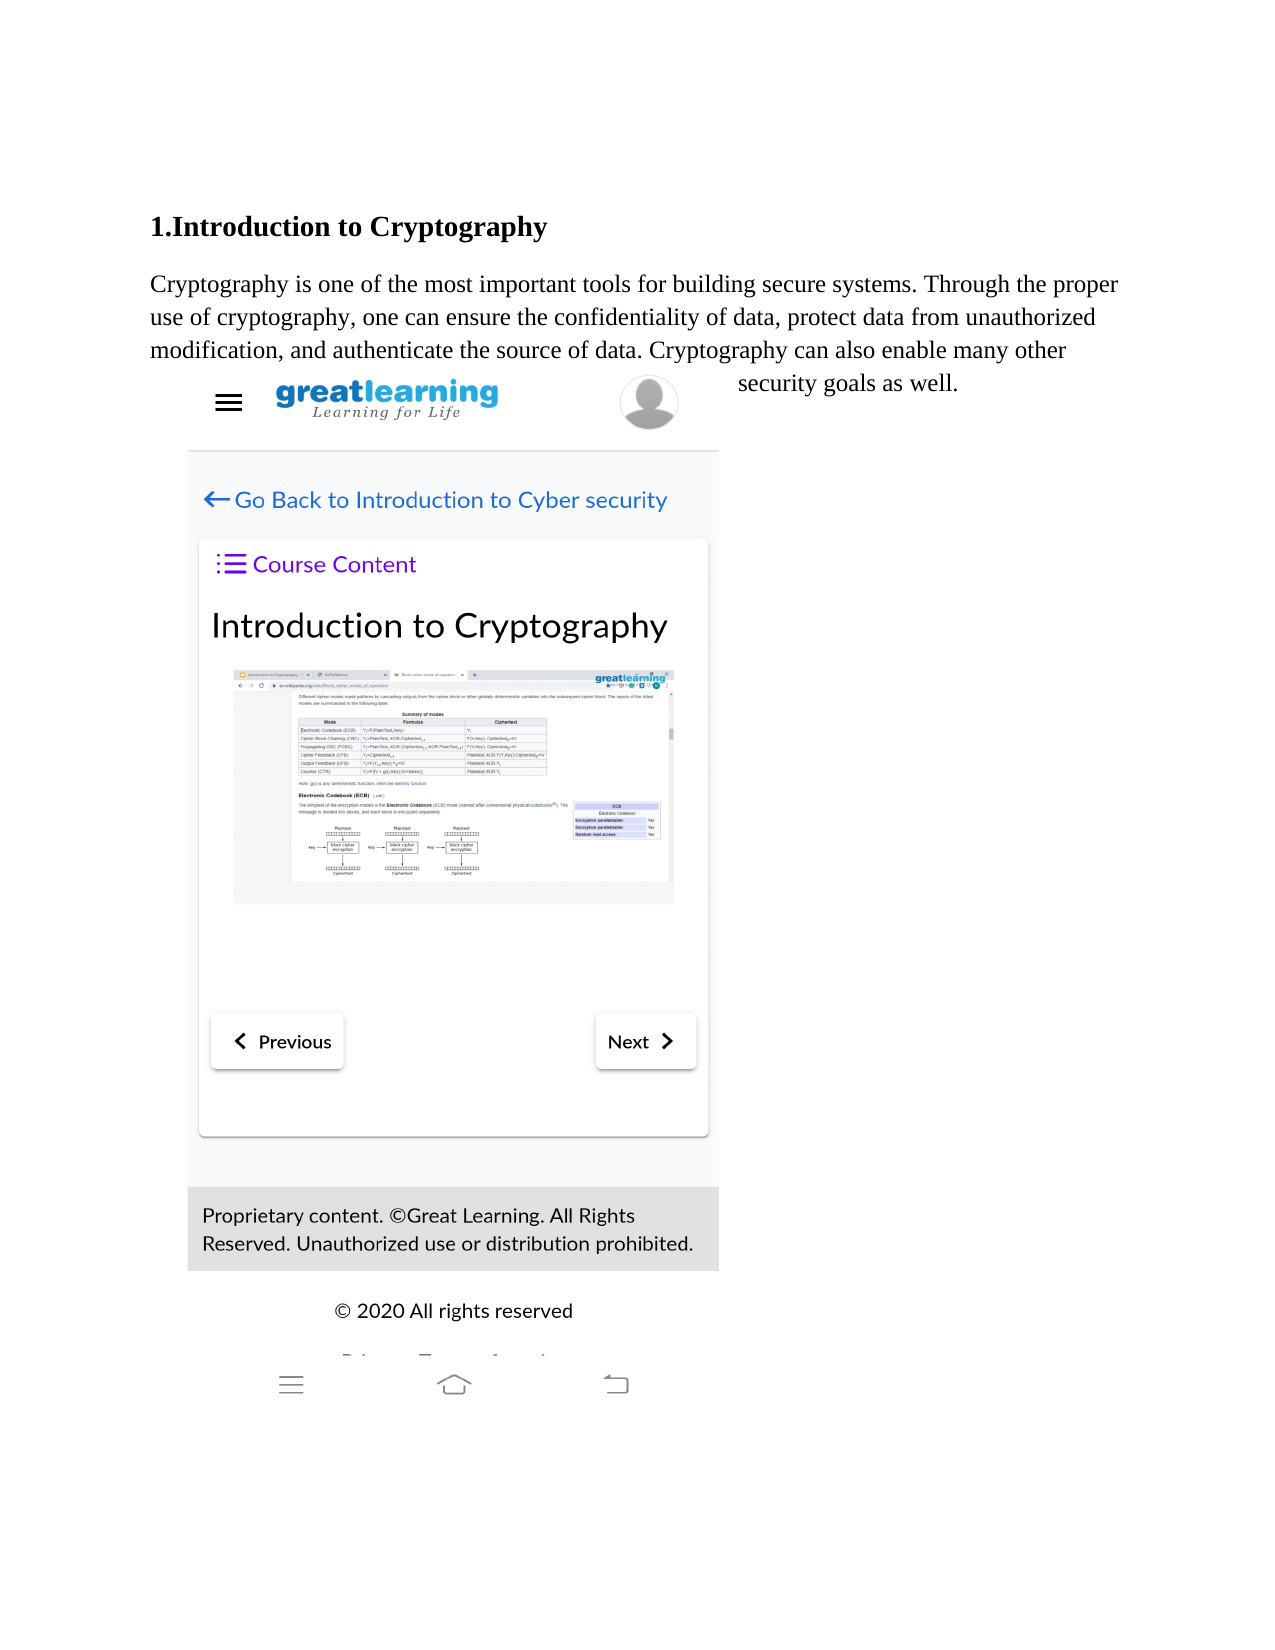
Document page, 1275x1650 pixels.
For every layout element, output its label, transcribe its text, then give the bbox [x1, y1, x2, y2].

picture [187, 363, 719, 1414]
text Cryptography is one of the most important tools for building secure systems. Through the proper use of cryptography, one can ensure the confidentiality of data, protect data from unauthorized modification, and authenticate the source of data. Cryptography can also enable many other security goals as well. [150, 269, 1125, 397]
text 1.Introduction to Cryptography [150, 209, 1125, 243]
